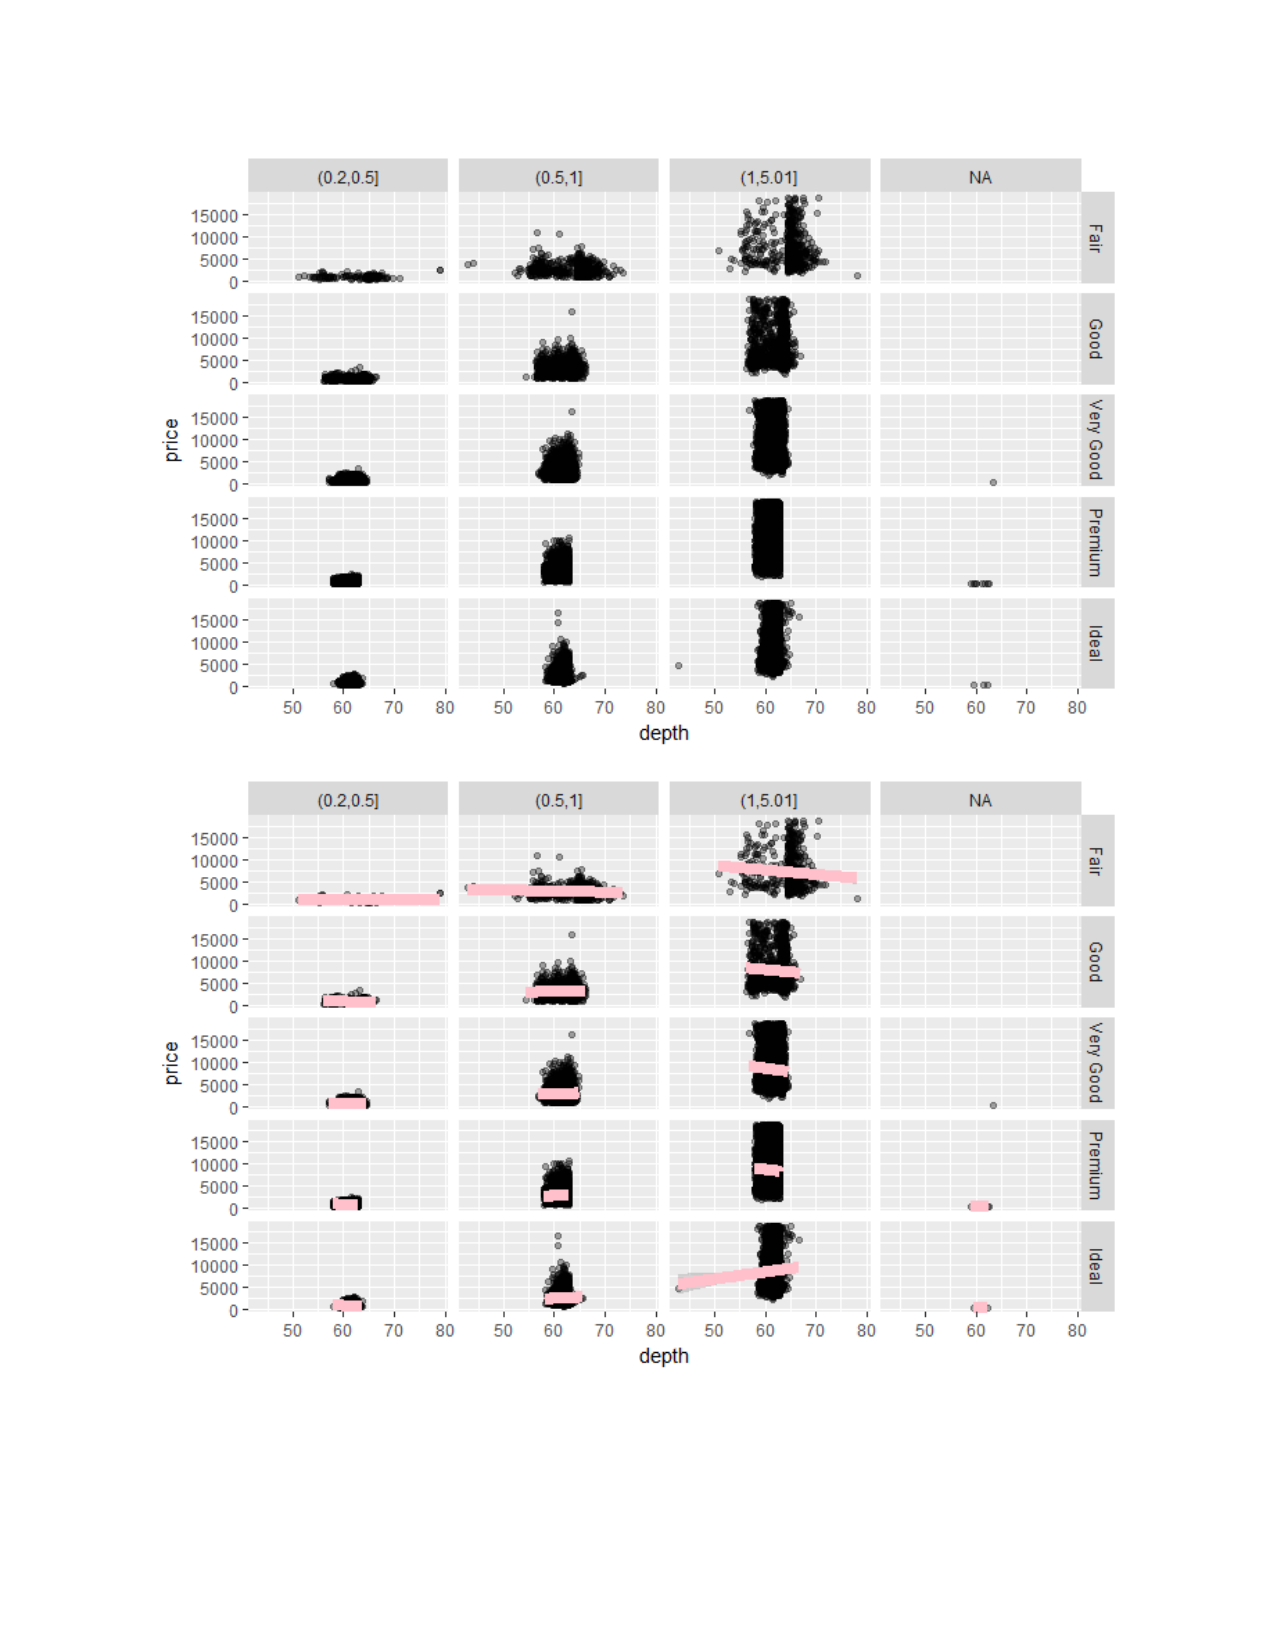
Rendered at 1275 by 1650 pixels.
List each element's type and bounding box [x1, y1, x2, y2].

picture [150, 772, 1125, 1377]
picture [150, 150, 1125, 754]
